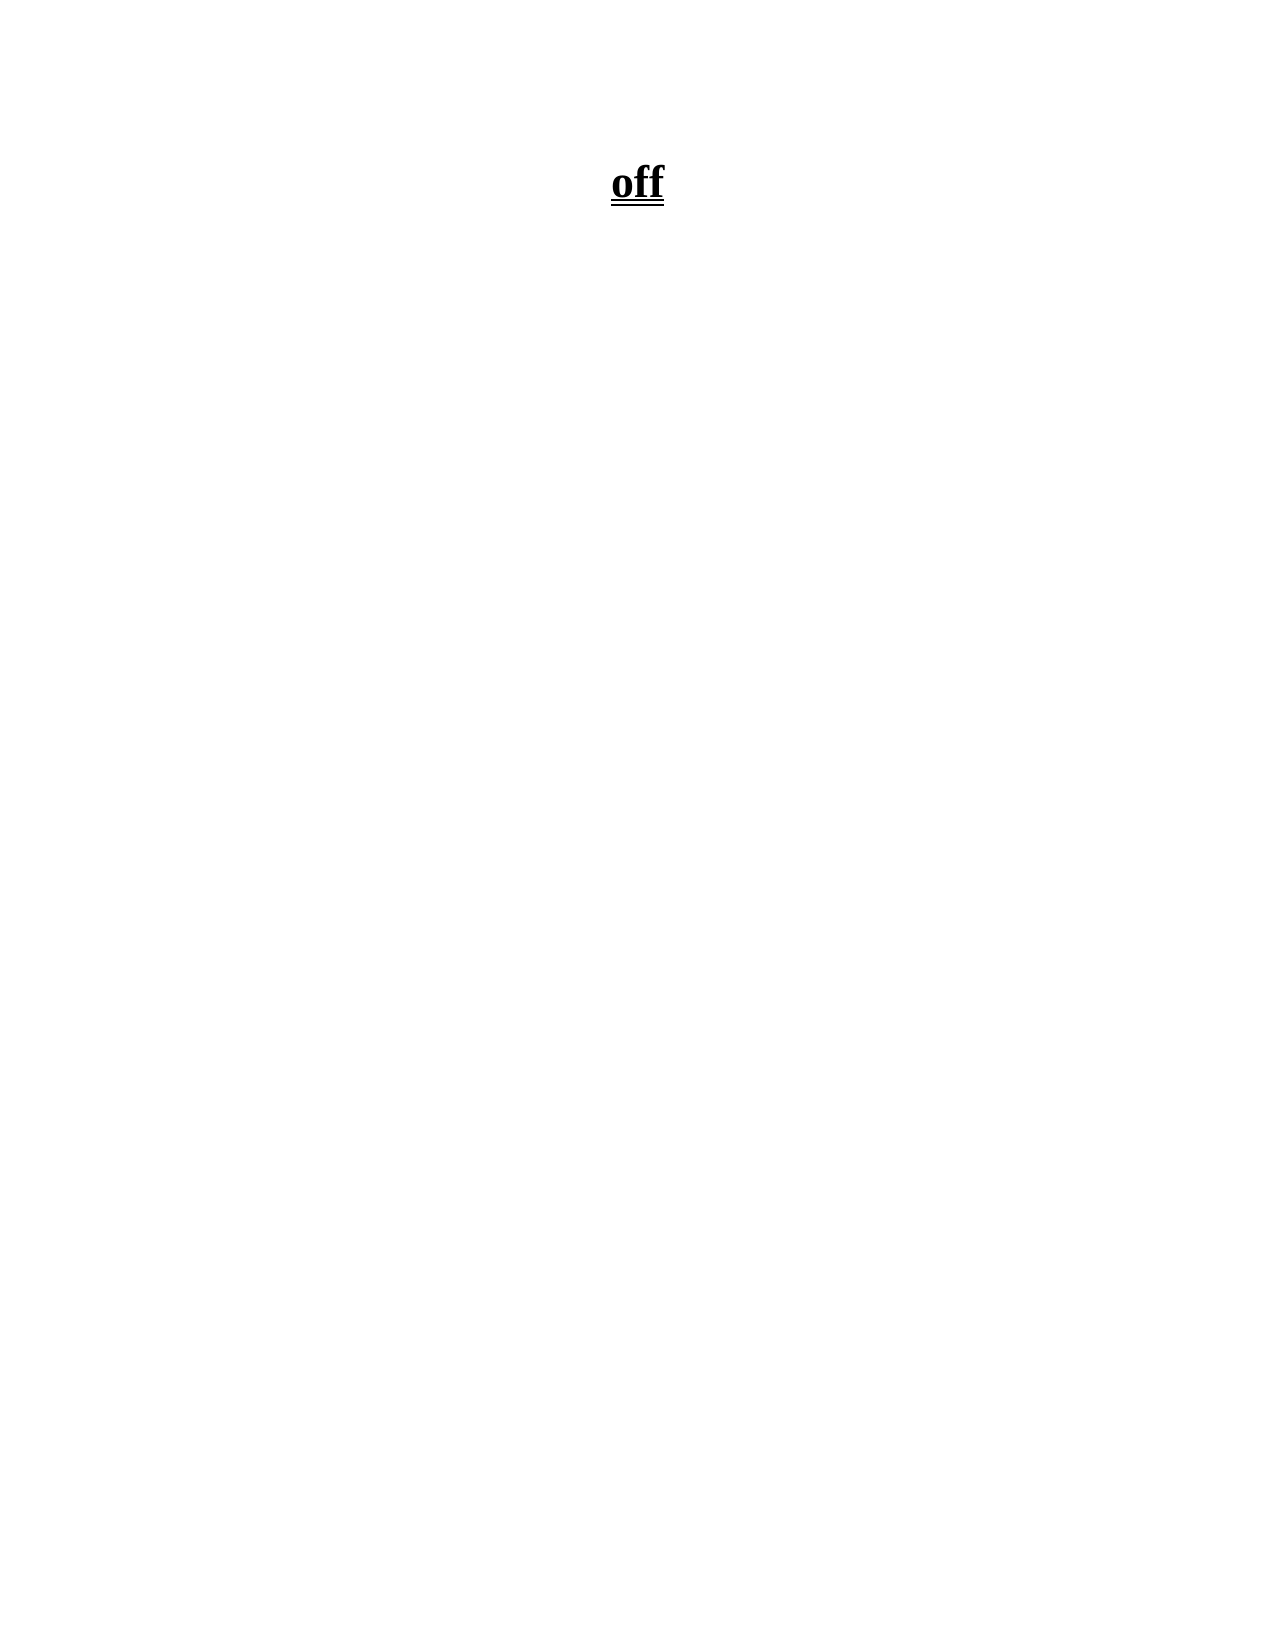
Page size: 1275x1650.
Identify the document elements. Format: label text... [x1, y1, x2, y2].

subtitle off [187, 154, 1087, 207]
